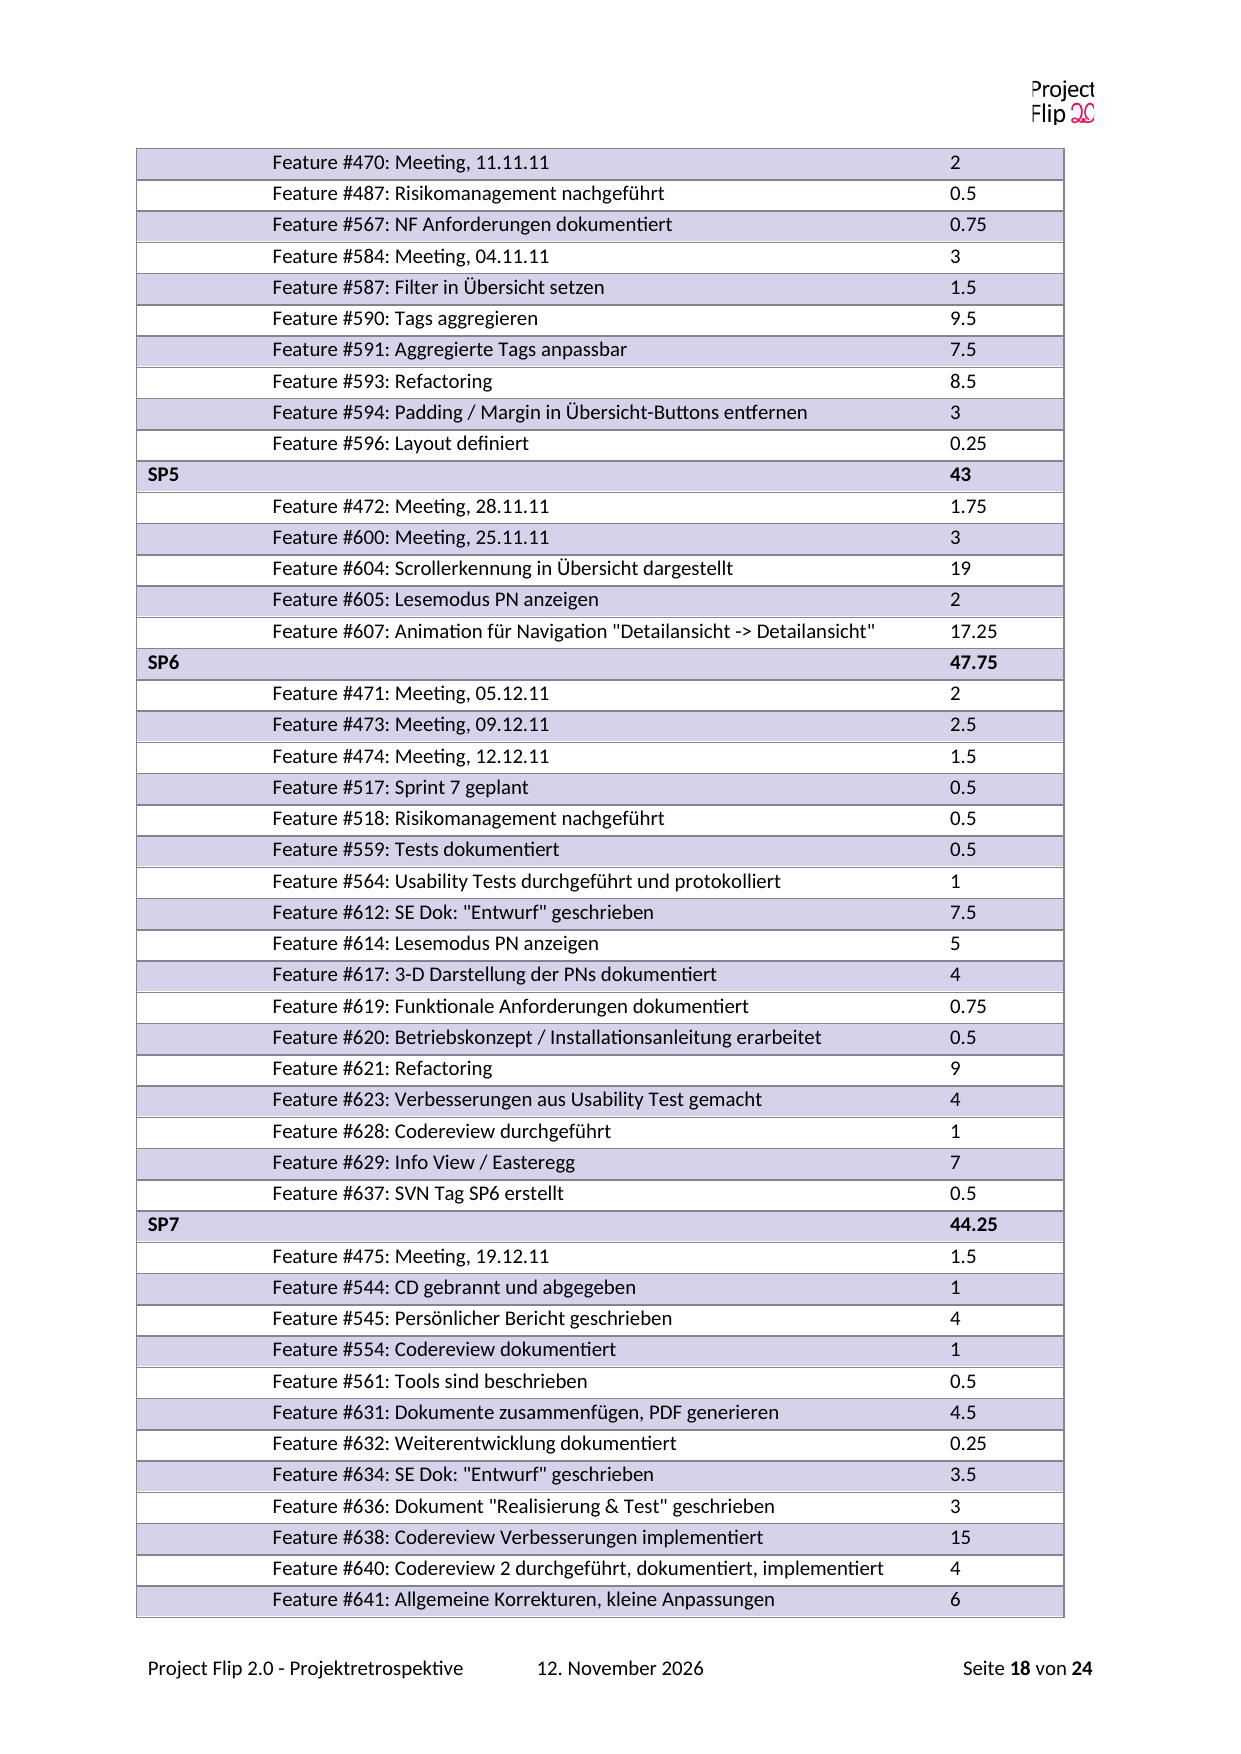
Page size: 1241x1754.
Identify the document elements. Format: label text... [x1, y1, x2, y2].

table_cell 0.75 [939, 993, 1063, 1023]
table_cell 2 [939, 681, 1063, 710]
table_cell [137, 993, 261, 1023]
table_cell Feature #472: Meeting, 28.11.11 [261, 493, 939, 523]
table_cell [137, 493, 261, 523]
table_cell Feature #471: Meeting, 05.12.11 [261, 681, 939, 710]
table_cell [137, 243, 261, 273]
table_cell Feature #596: Layout definiert [261, 431, 939, 460]
table_cell 0.5 [939, 774, 1063, 804]
table_cell Feature #612: SE Dok: "Entwurf" geschrieben [261, 899, 939, 929]
table_cell [137, 149, 261, 179]
table_cell Feature #617: 3-D Darstellung der PNs dokumentiert [261, 962, 939, 991]
table_cell Feature #637: SVN Tag SP6 erstellt [261, 1181, 939, 1210]
table_cell [137, 431, 261, 460]
table_cell 2 [939, 587, 1063, 616]
table_cell 0.25 [939, 1431, 1063, 1460]
table_cell SP7 [137, 1212, 261, 1241]
table_cell Feature #620: Betriebskonzept / Installationsanleitung erarbeitet [261, 1024, 939, 1054]
picture [1081, 79, 1097, 124]
table_cell 17.25 [939, 618, 1063, 648]
table_cell [137, 681, 261, 710]
table_cell 47.75 [939, 649, 1063, 679]
table_cell 9 [939, 1056, 1063, 1085]
table_cell 0.5 [939, 1368, 1063, 1398]
table_cell [261, 462, 939, 491]
table_cell [137, 524, 261, 554]
table_cell Feature #591: Aggregierte Tags anpassbar [261, 337, 939, 366]
table_cell Feature #605: Lesemodus PN anzeigen [261, 587, 939, 616]
table_cell 15 [939, 1524, 1063, 1554]
table_cell 1.5 [939, 1243, 1063, 1273]
table_cell [137, 1274, 261, 1304]
table_cell 8.5 [939, 368, 1063, 398]
table_cell 7 [939, 1149, 1063, 1179]
table_cell [137, 1149, 261, 1179]
table_cell Feature #590: Tags aggregieren [261, 306, 939, 335]
table_cell [137, 743, 261, 773]
table_cell 7.5 [939, 337, 1063, 366]
table_cell 1.75 [939, 493, 1063, 523]
table_cell [137, 587, 261, 616]
table_cell 19 [939, 556, 1063, 585]
table_cell 3 [939, 399, 1063, 429]
table_cell Feature #545: Persönlicher Bericht geschrieben [261, 1306, 939, 1335]
table_cell SP5 [137, 462, 261, 491]
table_cell [137, 1243, 261, 1273]
table_cell Feature #584: Meeting, 04.11.11 [261, 243, 939, 273]
table_cell Feature #518: Risikomanagement nachgeführt [261, 806, 939, 835]
table_cell [137, 1306, 261, 1335]
table_cell Feature #487: Risikomanagement nachgeführt [261, 181, 939, 210]
table_cell [137, 962, 261, 991]
table_cell Feature #604: Scrollerkennung in Übersicht dargestellt [261, 556, 939, 585]
table_cell 0.75 [939, 212, 1063, 241]
table_cell Feature #593: Refactoring [261, 368, 939, 398]
table_cell Feature #470: Meeting, 11.11.11 [261, 149, 939, 179]
table_cell Feature #559: Tests dokumentiert [261, 837, 939, 866]
table_cell 1 [939, 1337, 1063, 1366]
table_cell [137, 712, 261, 741]
table_cell [137, 618, 261, 648]
table_cell Feature #638: Codereview Verbesserungen implementiert [261, 1524, 939, 1554]
table_cell Feature #614: Lesemodus PN anzeigen [261, 931, 939, 960]
table_cell [137, 1399, 261, 1429]
table_cell Feature #631: Dokumente zusammenfügen, PDF generieren [261, 1399, 939, 1429]
table_cell Feature #621: Refactoring [261, 1056, 939, 1085]
table_cell [137, 181, 261, 210]
table_cell 5 [939, 931, 1063, 960]
table_cell [137, 1462, 261, 1491]
table_cell Feature #475: Meeting, 19.12.11 [261, 1243, 939, 1273]
table_cell 0.5 [939, 1024, 1063, 1054]
table_cell 7.5 [939, 899, 1063, 929]
table_cell [137, 1556, 261, 1585]
table_cell 3 [939, 243, 1063, 273]
table_cell Feature #567: NF Anforderungen dokumentiert [261, 212, 939, 241]
table_cell 3 [939, 1493, 1063, 1523]
table_cell Feature #628: Codereview durchgeführt [261, 1118, 939, 1148]
table_cell 2.5 [939, 712, 1063, 741]
table_cell [137, 1087, 261, 1116]
table_cell 0.5 [939, 181, 1063, 210]
table_cell [137, 1024, 261, 1054]
table_cell [137, 556, 261, 585]
table_cell Feature #619: Funktionale Anforderungen dokumentiert [261, 993, 939, 1023]
table_cell SP6 [137, 649, 261, 679]
table_cell [137, 899, 261, 929]
table_cell Feature #634: SE Dok: "Entwurf" geschrieben [261, 1462, 939, 1491]
table_cell Feature #474: Meeting, 12.12.11 [261, 743, 939, 773]
table_cell Feature #641: Allgemeine Korrekturen, kleine Anpassungen [261, 1587, 939, 1616]
table_cell [137, 274, 261, 304]
table_cell Feature #564: Usability Tests durchgeführt und protokolliert [261, 868, 939, 898]
table_cell [137, 868, 261, 898]
table_cell [137, 1587, 261, 1616]
table_cell 3 [939, 524, 1063, 554]
table_cell [137, 337, 261, 366]
table_cell Feature #636: Dokument "Realisierung & Test" geschrieben [261, 1493, 939, 1523]
table_cell [137, 1337, 261, 1366]
table_cell 4 [939, 1087, 1063, 1116]
table_cell Feature #561: Tools sind beschrieben [261, 1368, 939, 1398]
table_cell 2 [939, 149, 1063, 179]
table_cell Feature #587: Filter in Übersicht setzen [261, 274, 939, 304]
table_cell [137, 1368, 261, 1398]
table_cell 0.25 [939, 431, 1063, 460]
table_cell 0.5 [939, 837, 1063, 866]
table_cell 1.5 [939, 743, 1063, 773]
table_cell [137, 1524, 261, 1554]
table_cell 1 [939, 1118, 1063, 1148]
table_cell 1 [939, 1274, 1063, 1304]
table_cell [137, 1493, 261, 1523]
table_cell Feature #623: Verbesserungen aus Usability Test gemacht [261, 1087, 939, 1116]
table_cell Feature #640: Codereview 2 durchgeführt, dokumentiert, implementiert [261, 1556, 939, 1585]
table_cell 4 [939, 962, 1063, 991]
table_cell 44.25 [939, 1212, 1063, 1241]
table_cell [137, 931, 261, 960]
table_cell 1.5 [939, 274, 1063, 304]
table_cell Feature #517: Sprint 7 geplant [261, 774, 939, 804]
table_cell [137, 212, 261, 241]
table_cell [261, 1212, 939, 1241]
table_cell 0.5 [939, 806, 1063, 835]
table_cell [137, 399, 261, 429]
table_cell Feature #544: CD gebrannt und abgegeben [261, 1274, 939, 1304]
table_cell 6 [939, 1587, 1063, 1616]
table_cell [137, 368, 261, 398]
table_cell Feature #607: Animation für Navigation "Detailansicht -> Detailansicht" [261, 618, 939, 648]
table_cell 9.5 [939, 306, 1063, 335]
table_cell Feature #594: Padding / Margin in Übersicht-Buttons entfernen [261, 399, 939, 429]
table_cell Feature #629: Info View / Easteregg [261, 1149, 939, 1179]
table_cell 4 [939, 1556, 1063, 1585]
table_cell 1 [939, 868, 1063, 898]
table_cell 4 [939, 1306, 1063, 1335]
table_cell [137, 837, 261, 866]
table_cell [137, 1056, 261, 1085]
table_cell 3.5 [939, 1462, 1063, 1491]
table_cell Feature #632: Weiterentwicklung dokumentiert [261, 1431, 939, 1460]
table_cell Feature #473: Meeting, 09.12.11 [261, 712, 939, 741]
table_cell [137, 1431, 261, 1460]
table_cell 0.5 [939, 1181, 1063, 1210]
table_cell [137, 774, 261, 804]
table_cell [137, 806, 261, 835]
table_cell 4.5 [939, 1399, 1063, 1429]
table_cell Feature #600: Meeting, 25.11.11 [261, 524, 939, 554]
table_cell [261, 649, 939, 679]
table_cell 43 [939, 462, 1063, 491]
table_cell [137, 306, 261, 335]
table_cell Feature #554: Codereview dokumentiert [261, 1337, 939, 1366]
table_cell [137, 1118, 261, 1148]
table_cell [137, 1181, 261, 1210]
